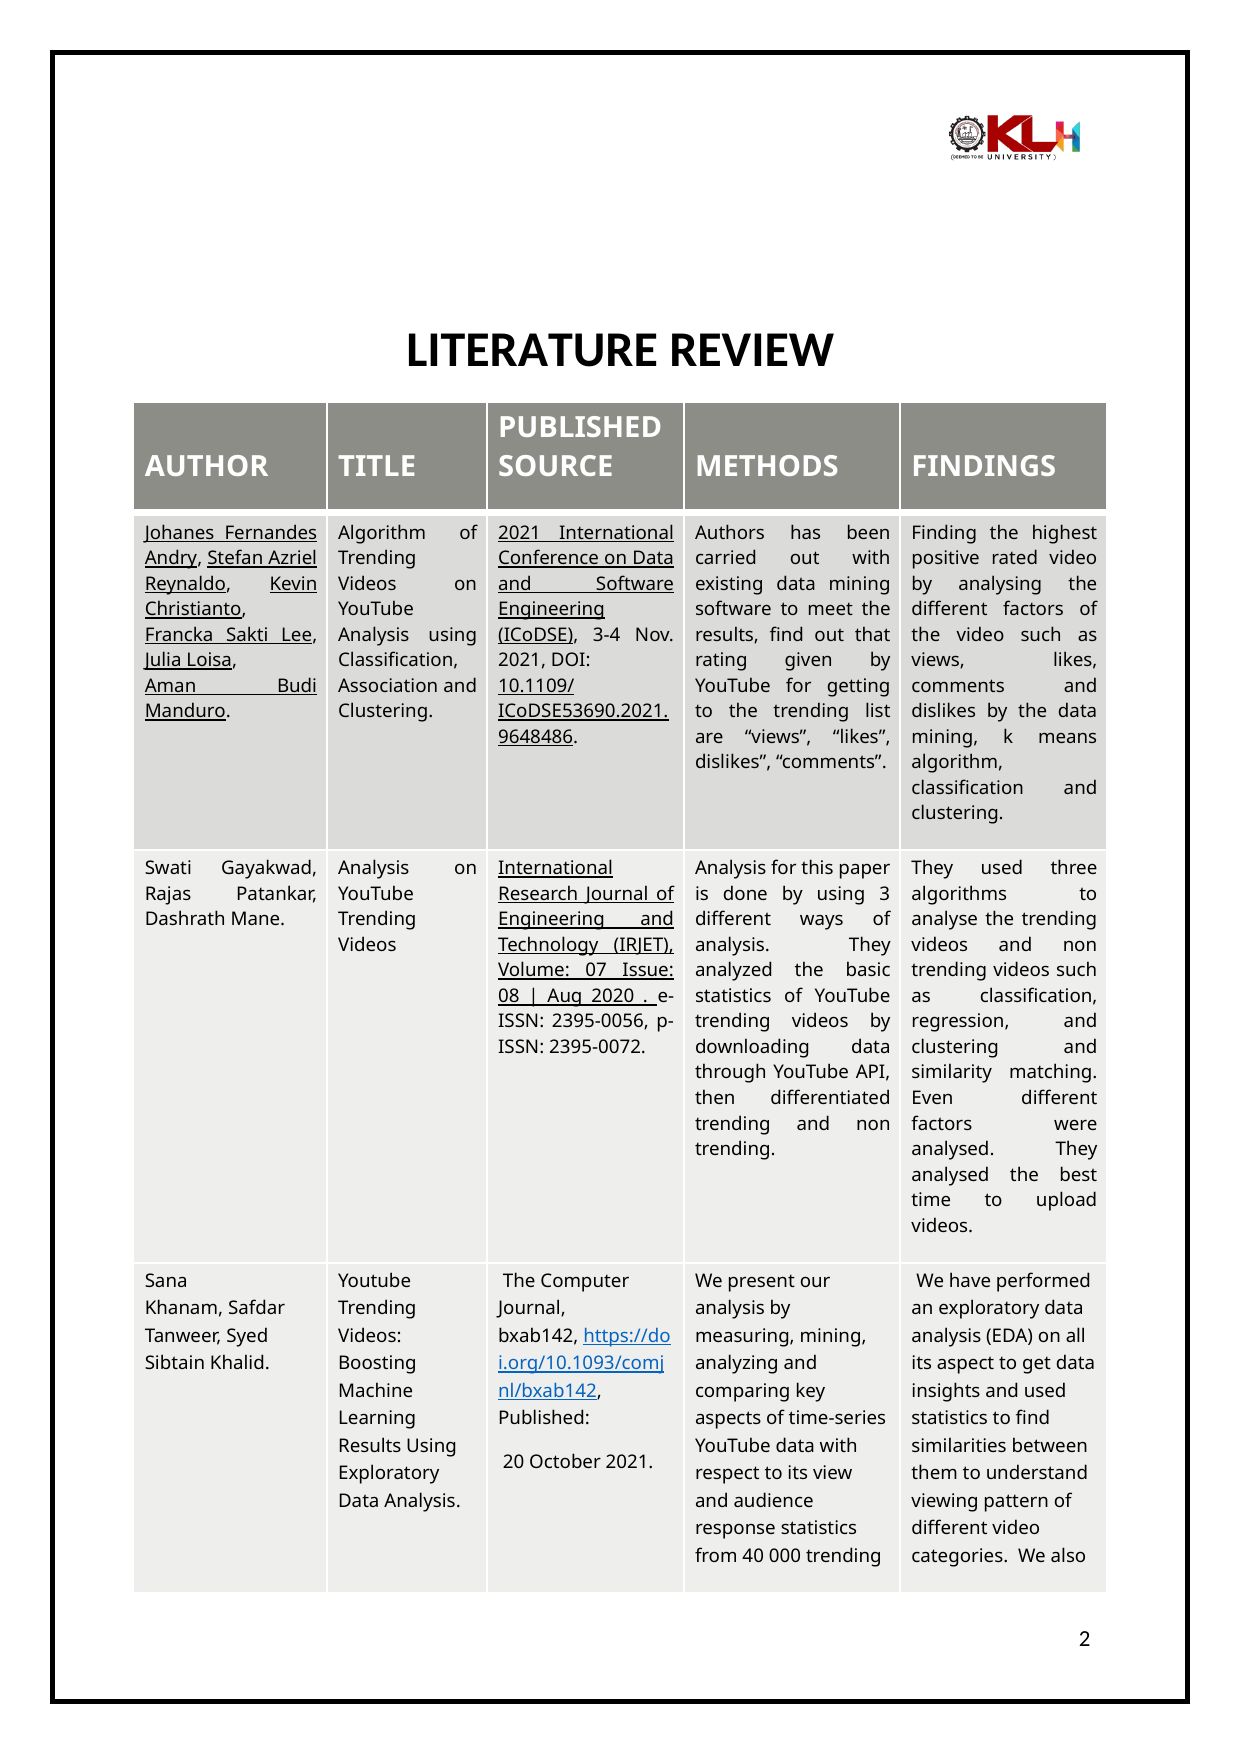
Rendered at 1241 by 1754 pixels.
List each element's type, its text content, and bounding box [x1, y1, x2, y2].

table_header AUTHOR [134, 403, 326, 509]
table_cell International Research Journal of Engineering and Technology (IRJET), Volume: 07 Issue: 08 | Aug 2020 . e-ISSN: 2395-0056, p-ISSN: 2395-0072. [488, 851, 683, 1262]
table_cell Johanes Fernandes Andry, Stefan Azriel Reynaldo, Kevin Christianto, Francka Sakti Lee, Julia Loisa, Aman Budi Manduro. [134, 516, 326, 849]
table_header TITLE [328, 403, 486, 509]
table_cell Analysis on YouTube Trending Videos [328, 851, 486, 1262]
picture [946, 73, 1083, 175]
table_header PUBLISHED SOURCE [488, 403, 683, 509]
table_header METHODS [685, 403, 899, 509]
text LITERATURE REVIEW [150, 318, 1090, 379]
table_header FINDINGS [901, 403, 1106, 509]
table_cell Algorithm of Trending Videos on YouTube Analysis using Classification, Association and Clustering. [328, 516, 486, 849]
table_cell Finding the highest positive rated video by analysing the different factors of the video such as views, likes, comments and dislikes by the data mining, k means algorithm, classification and clustering. [901, 516, 1106, 849]
table_cell Analysis for this paper is done by using 3 different ways of analysis. They analyzed the basic statistics of YouTube trending videos by downloading data through YouTube API, then differentiated trending and non trending. [685, 851, 899, 1262]
table_cell The Computer Journal, bxab142, https://doi.org/10.1093/comjnl/bxab142, Published: 20 October 2021. [488, 1264, 683, 1592]
table_cell Swati Gayakwad, Rajas Patankar, Dashrath Mane. [134, 851, 326, 1262]
table_cell 2021 International Conference on Data and Software Engineering (ICoDSE), 3-4 Nov. 2021, DOI: 10.1109/ICoDSE53690.2021.9648486. [488, 516, 683, 849]
table_cell Sana Khanam, Safdar Tanweer, Syed Sibtain Khalid. [134, 1264, 326, 1592]
table_cell Youtube Trending Videos: Boosting Machine Learning Results Using Exploratory Data Analysis. [328, 1264, 486, 1592]
table_cell They used three algorithms to analyse the trending videos and non trending videos such as classification, regression, and clustering and similarity matching. Even different factors were analysed. They analysed the best time to upload videos. [901, 851, 1106, 1262]
table_cell Authors has been carried out with existing data mining software to meet the results, find out that rating given by YouTube for getting to the trending list are “views”, “likes”, dislikes”, “comments”. [685, 516, 899, 849]
